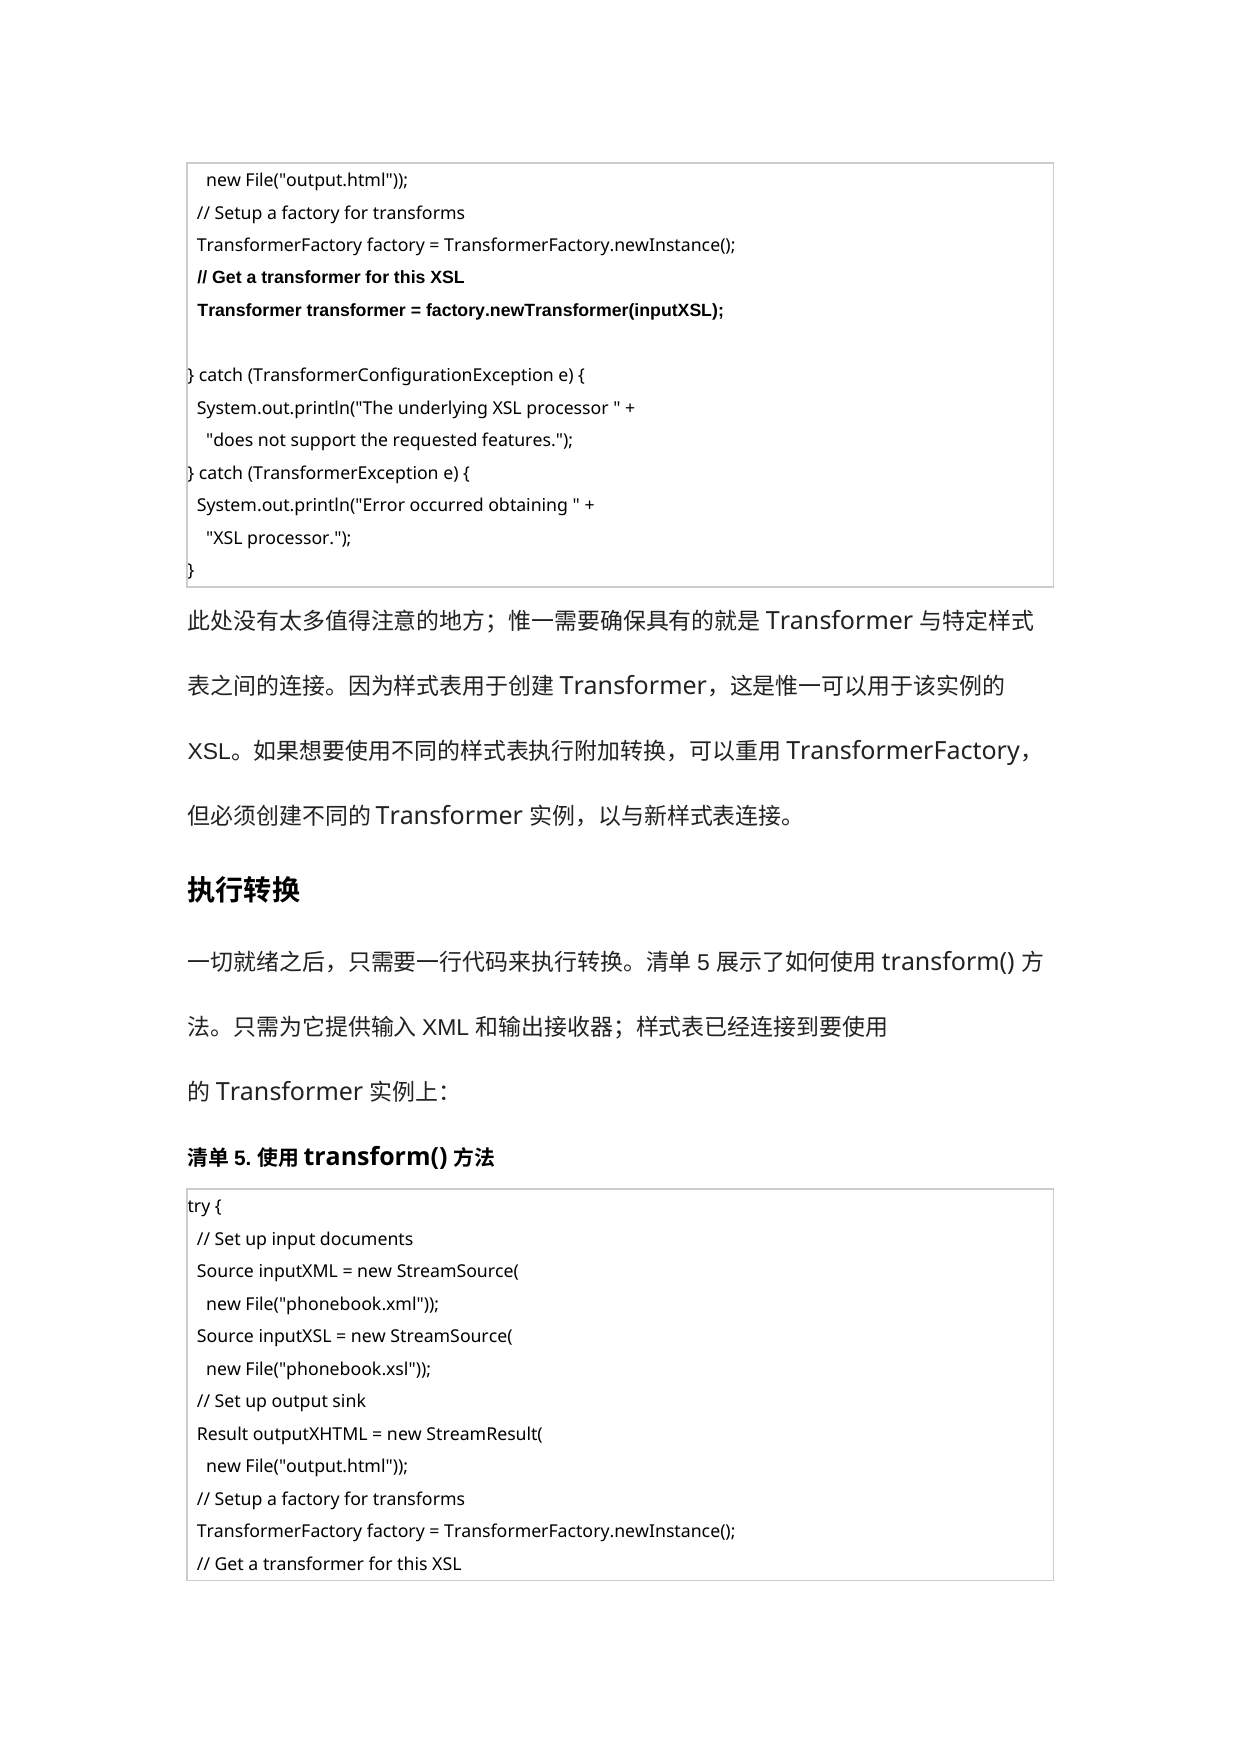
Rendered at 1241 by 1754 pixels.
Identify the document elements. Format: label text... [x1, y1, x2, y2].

text Result outputXHTML = new StreamResult( [188, 1417, 1053, 1450]
text // Setup a factory for transforms [188, 196, 1053, 228]
text new File("phonebook.xsl")); [188, 1352, 1053, 1385]
text // Setup a factory for transforms [188, 1482, 1053, 1515]
text TransformerFactory factory = TransformerFactory.newInstance(); [188, 228, 1053, 261]
text System.out.println("The underlying XSL processor " + [188, 391, 1053, 423]
text Source inputXML = new StreamSource( [188, 1255, 1053, 1287]
text // Set up output sink [188, 1385, 1053, 1417]
subtitle 执行转换 [187, 855, 1053, 920]
text Transformer transformer = factory.newTransformer(inputXSL); [188, 293, 1053, 326]
text // Set up input documents [188, 1222, 1053, 1255]
text new File("output.html")); [188, 164, 1053, 196]
text TransformerFactory factory = TransformerFactory.newInstance(); [188, 1515, 1053, 1546]
text "does not support the requested features."); [188, 423, 1053, 456]
text "XSL processor."); [188, 521, 1053, 552]
text try { [188, 1190, 1053, 1222]
text } [188, 552, 1053, 586]
text new File("output.html")); [188, 1450, 1053, 1482]
text Source inputXSL = new StreamSource( [188, 1320, 1053, 1352]
text 一切就绪之后，只需要一行代码来执行转换。清单 5 展示了如何使用 transform() 方法。只需为它提供输入 XML 和输出接收器；样式表已经连接到要使用的 Transformer 实例上： [187, 928, 1053, 1123]
text } catch (TransformerException e) { [188, 456, 1053, 488]
text 此处没有太多值得注意的地方；惟一需要确保具有的就是 Transformer 与特定样式表之间的连接。因为样式表用于创建 Transformer，这是惟一可以用于该实例的 XSL。如果想要使用不同的样式表执行附加转换，可以重用 TransformerFactory，但必须创建不同的Transformer 实例，以与新样式表连接。 [187, 588, 1053, 848]
subtitle 清单 5. 使用 transform() 方法 [187, 1123, 1053, 1188]
text // Get a transformer for this XSL [188, 1546, 1053, 1580]
text System.out.println("Error occurred obtaining " + [188, 488, 1053, 521]
text new File("phonebook.xml")); [188, 1287, 1053, 1320]
text // Get a transformer for this XSL [188, 261, 1053, 293]
text } catch (TransformerConfigurationException e) { [188, 358, 1053, 391]
